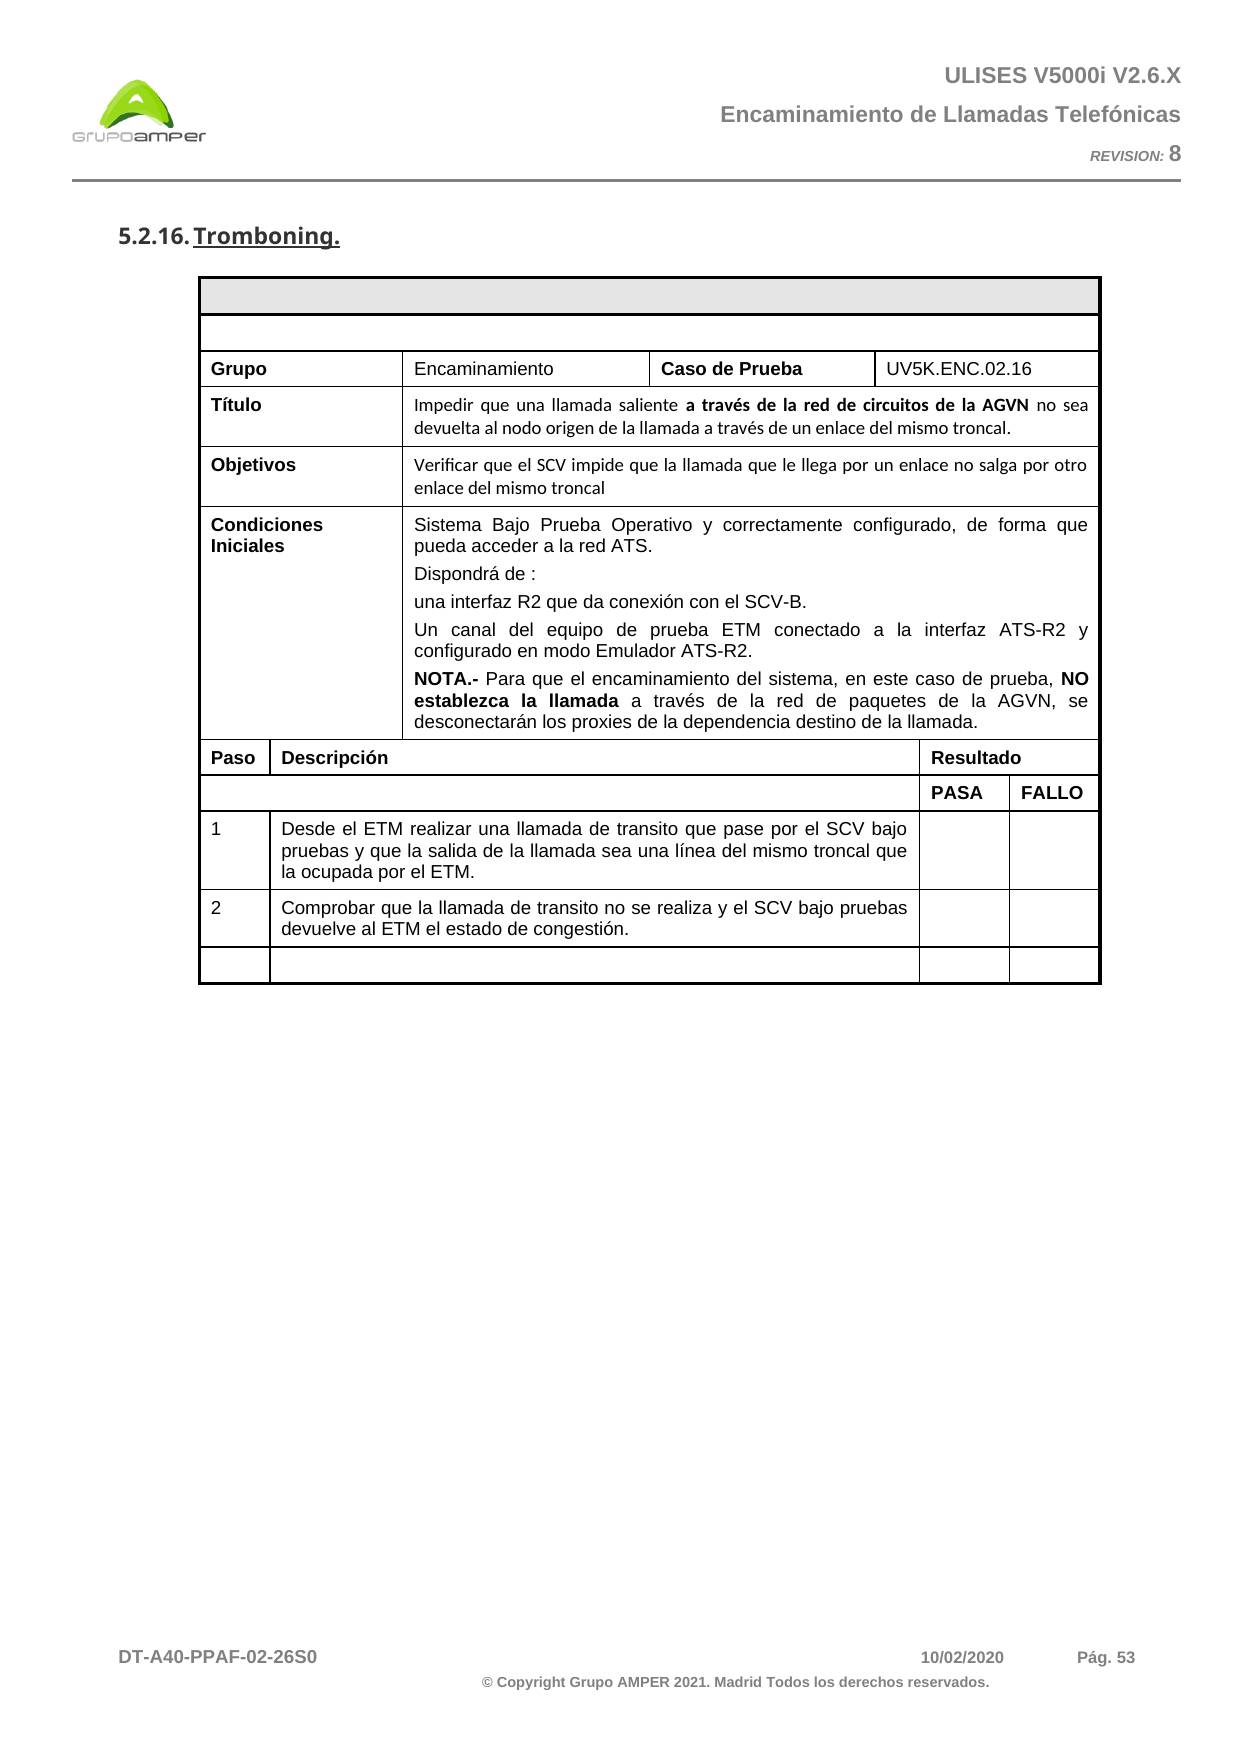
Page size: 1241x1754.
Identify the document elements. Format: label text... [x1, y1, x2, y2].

table_cell Comprobar que la llamada de transito no se realiza y el SCV bajo pruebas devuelve al ETM el estado de congestión. [271, 890, 919, 946]
table_cell Sistema Bajo Prueba Operativo y correctamente configurado, de forma que pueda acceder a la red ATS. Dispondrá de : una interfaz R2 que da conexión con el SCV-B. Un canal del equipo de prueba ETM conectado a la interfaz ATS-R2 y configurado en modo Emulador ATS-R2. NOTA.- Para que el encaminamiento del sistema, en este caso de prueba, NO establezca la llamada a través de la red de paquetes de la AGVN, se desconectarán los proxies de la dependencia destino de la llamada. [403, 507, 1098, 739]
picture [68, 68, 208, 155]
table_cell [920, 812, 1009, 889]
table_cell [920, 948, 1009, 982]
table_cell Encaminamiento [403, 352, 649, 386]
table_cell [1010, 890, 1098, 946]
subtitle Tromboning. [118, 219, 1181, 251]
table_cell FALLO [1010, 776, 1098, 810]
table_cell 1 [201, 812, 269, 889]
table_cell Condiciones Iniciales [201, 507, 402, 739]
table_cell [201, 776, 919, 810]
table_cell Título [201, 387, 402, 446]
table_cell Paso [201, 740, 269, 774]
table_cell [1010, 948, 1098, 982]
table_cell Verificar que el SCV impide que la llamada que le llega por un enlace no salga por otro enlace del mismo troncal [403, 447, 1098, 506]
table_cell Desde el ETM realizar una llamada de transito que pase por el SCV bajo pruebas y que la salida de la llamada sea una línea del mismo troncal que la ocupada por el ETM. [271, 812, 919, 889]
table_cell PASA [920, 776, 1009, 810]
table_cell Impedir que una llamada saliente a través de la red de circuitos de la AGVN no sea devuelta al nodo origen de la llamada a través de un enlace del mismo troncal. [403, 387, 1098, 446]
table_cell Objetivos [201, 447, 402, 506]
table_cell [1010, 812, 1098, 889]
table_cell [920, 890, 1009, 946]
table_cell Resultado [920, 740, 1098, 774]
table_cell [201, 948, 269, 982]
table_cell UV5K.ENC.02.16 [876, 352, 1098, 386]
table_cell 2 [201, 890, 269, 946]
table_cell [201, 316, 1098, 350]
table_cell Grupo [201, 352, 402, 386]
table_cell [271, 948, 919, 982]
table_cell Caso de Prueba [650, 352, 874, 386]
table_header [201, 279, 1098, 313]
table_cell Descripción [271, 740, 919, 774]
